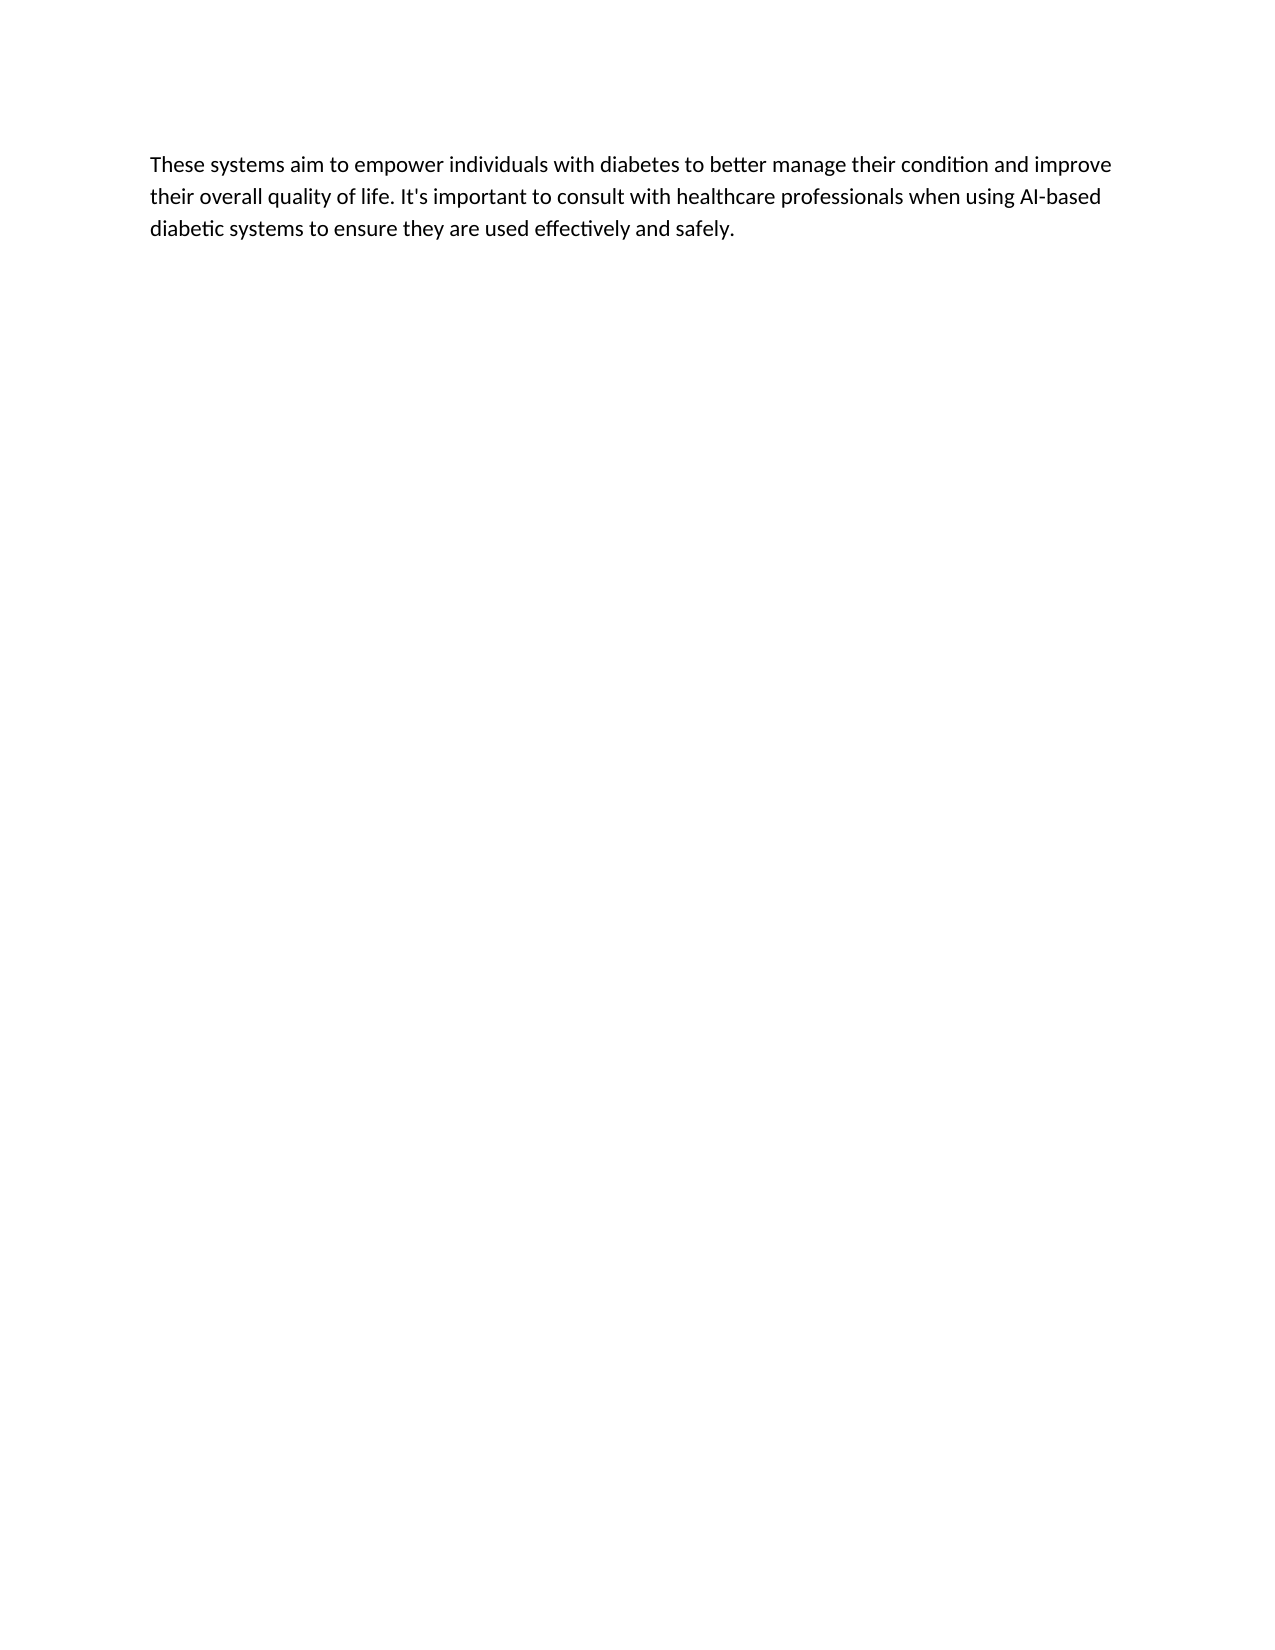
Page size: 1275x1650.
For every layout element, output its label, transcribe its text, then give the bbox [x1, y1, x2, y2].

text These systems aim to empower individuals with diabetes to better manage their condition and improve their overall quality of life. It's important to consult with healthcare professionals when using AI-based diabetic systems to ensure they are used effectively and safely. [150, 150, 1125, 242]
